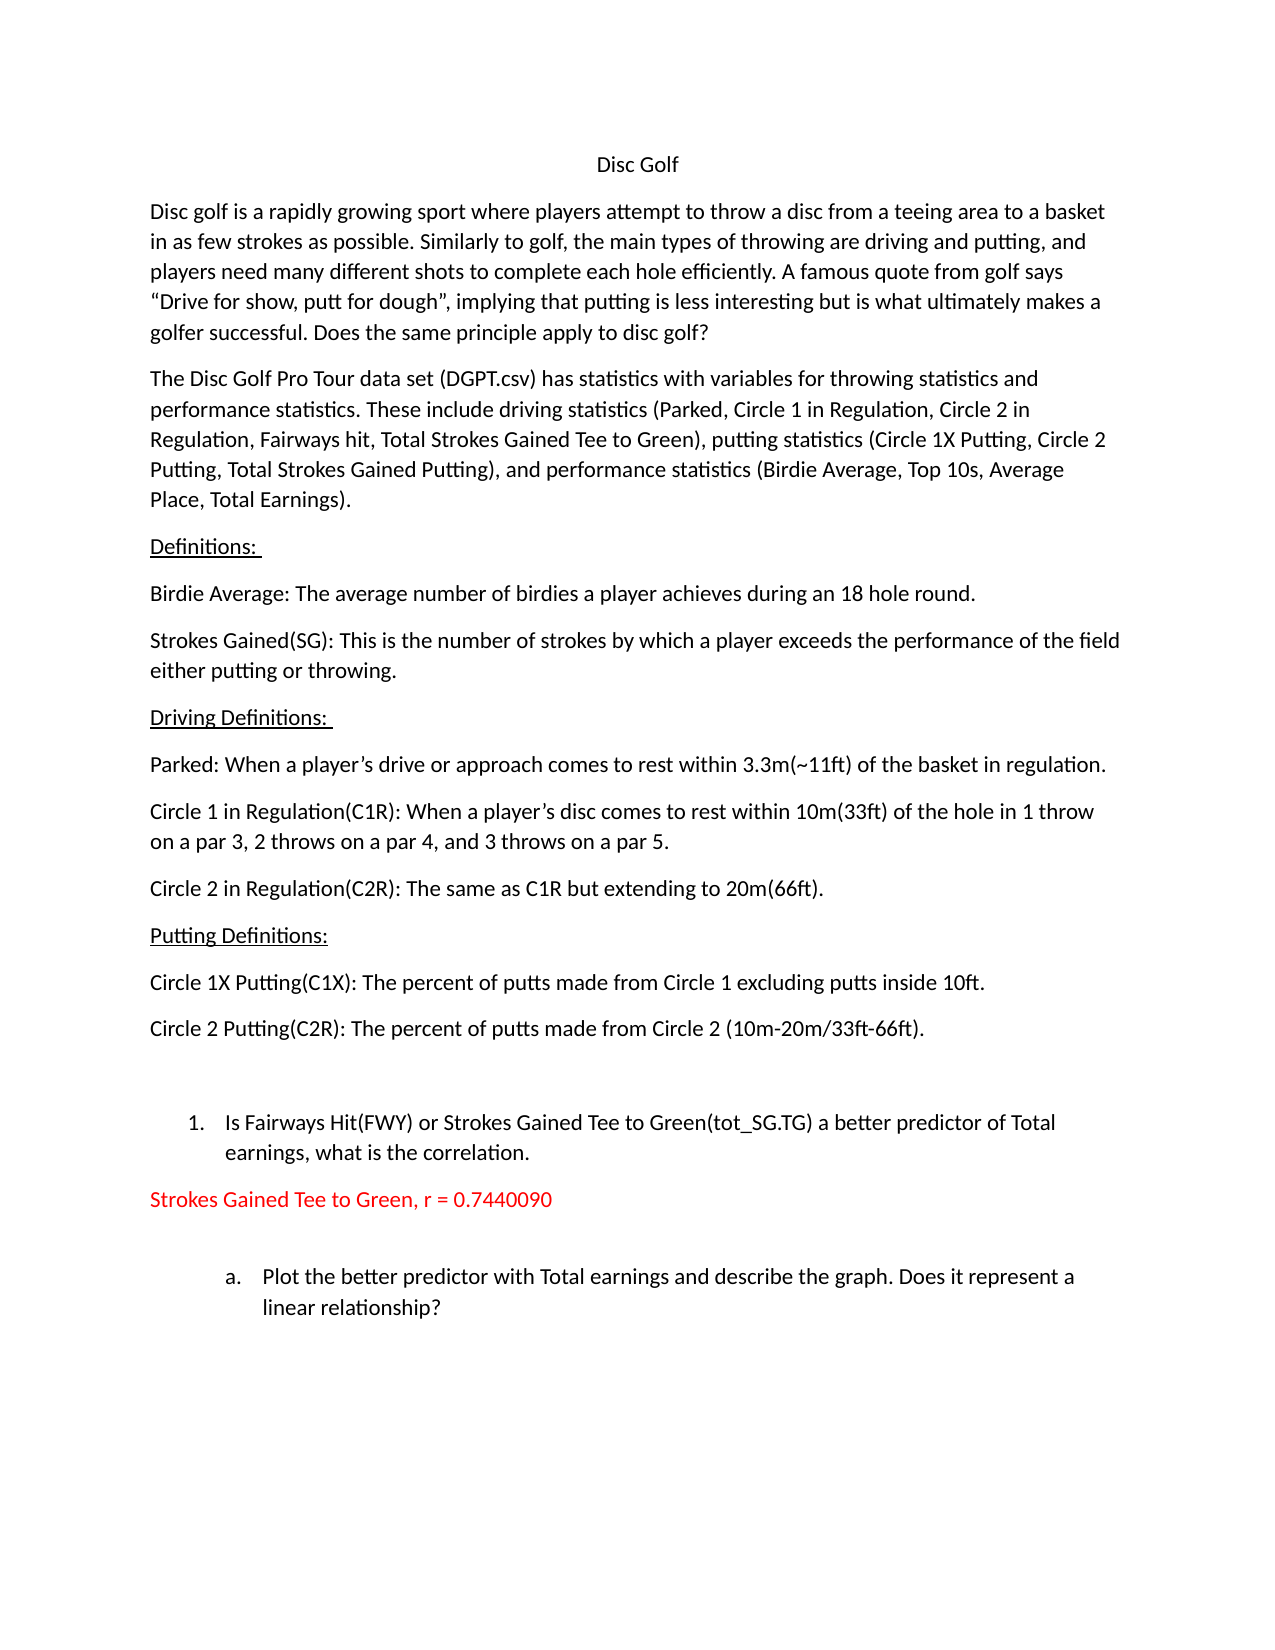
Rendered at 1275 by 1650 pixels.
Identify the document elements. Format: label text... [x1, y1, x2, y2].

text Circle 1 in Regulation(C1R): When a player’s disc comes to rest within 10m(33ft) of the hole in 1 throw on a par 3, 2 throws on a par 4, and 3 throws on a par 5. [150, 797, 1125, 855]
text Disc Golf [150, 150, 1125, 178]
text Strokes Gained(SG): This is the number of strokes by which a player exceeds the performance of the field either putting or throwing. [150, 626, 1125, 684]
list Is Fairways Hit(FWY) or Strokes Gained Tee to Green(tot_SG.TG) a better predictor of Total earnings, what is the correlation. [187, 1108, 1125, 1167]
text Circle 2 in Regulation(C2R): The same as C1R but extending to 20m(66ft). [150, 874, 1125, 902]
text Strokes Gained Tee to Green, r = 0.7440090 [150, 1185, 1125, 1213]
text The Disc Golf Pro Tour data set (DGPT.csv) has statistics with variables for throwing statistics and performance statistics. These include driving statistics (Parked, Circle 1 in Regulation, Circle 2 in Regulation, Fairways hit, Total Strokes Gained Tee to Green), putting statistics (Circle 1X Putting, Circle 2 Putting, Total Strokes Gained Putting), and performance statistics (Birdie Average, Top 10s, Average Place, Total Earnings). [150, 364, 1125, 513]
text Definitions: [150, 532, 1125, 560]
text Driving Definitions: [150, 703, 1125, 731]
text Birdie Average: The average number of birdies a player achieves during an 18 hole round. [150, 579, 1125, 607]
text Parked: When a player’s drive or approach comes to rest within 3.3m(~11ft) of the basket in regulation. [150, 750, 1125, 778]
text Putting Definitions: [150, 921, 1125, 949]
text Disc golf is a rapidly growing sport where players attempt to throw a disc from a teeing area to a basket in as few strokes as possible. Similarly to golf, the main types of throwing are driving and putting, and players need many different shots to complete each hole efficiently. A famous quote from golf says “Drive for show, putt for dough”, implying that putting is less interesting but is what ultimately makes a golfer successful. Does the same principle apply to disc golf? [150, 197, 1125, 346]
list Plot the better predictor with Total earnings and describe the graph. Does it represent a linear relationship? [225, 1262, 1125, 1321]
text Circle 1X Putting(C1X): The percent of putts made from Circle 1 excluding putts inside 10ft. [150, 968, 1125, 996]
text Circle 2 Putting(C2R): The percent of putts made from Circle 2 (10m-20m/33ft-66ft). [150, 1014, 1125, 1043]
